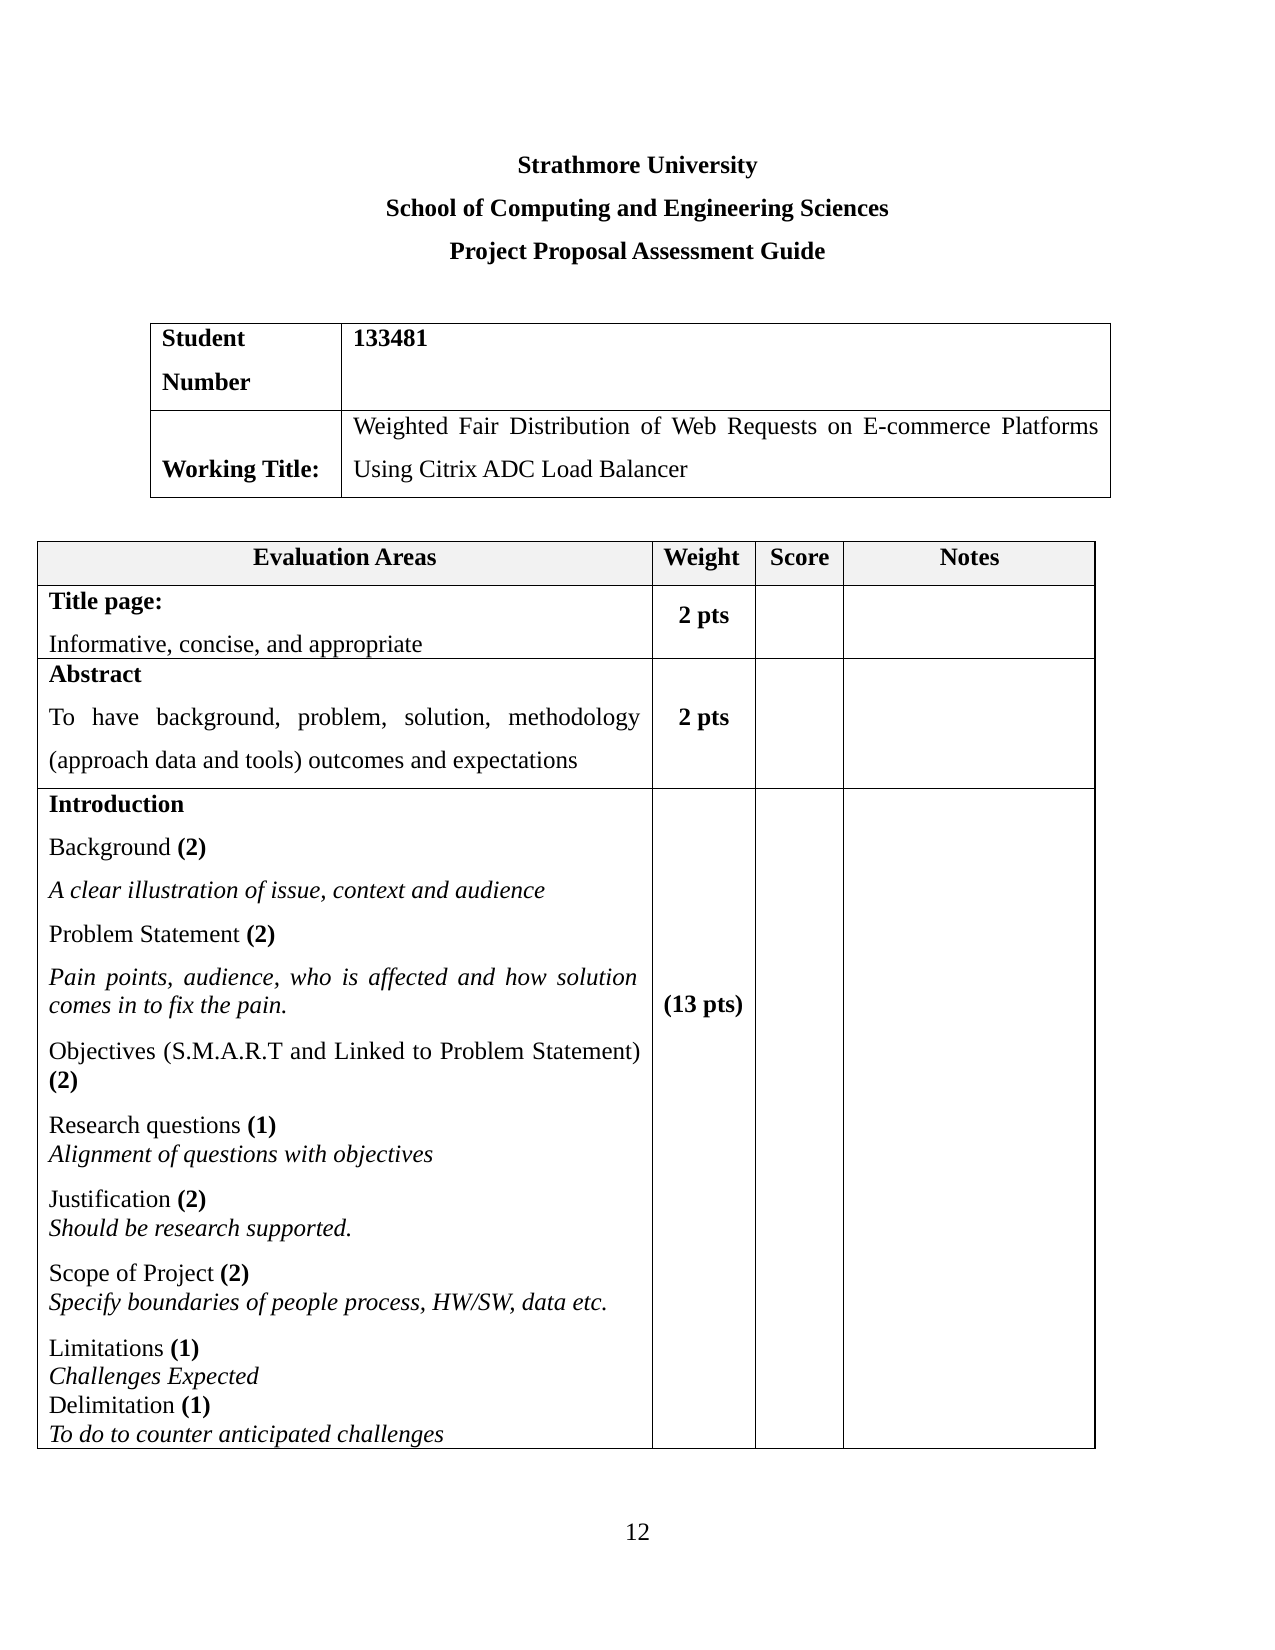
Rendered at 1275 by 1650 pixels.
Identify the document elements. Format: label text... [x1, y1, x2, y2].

table_cell 2 pts [653, 659, 755, 788]
table_cell Working Title: [151, 411, 341, 497]
table_header 133481 [342, 324, 1110, 410]
table_header Score [756, 542, 843, 585]
table_cell [844, 789, 1094, 1448]
table_cell Abstract To have background, problem, solution, methodology (approach data and tools) outcomes and expectations [38, 659, 652, 788]
table_cell Weighted Fair Distribution of Web Requests on E-commerce Platforms Using Citrix ADC Load Balancer [342, 411, 1110, 497]
table_cell (13 pts) [653, 789, 755, 1448]
table_cell Introduction Background (2) A clear illustration of issue, context and audience Problem Statement (2) Pain points, audience, who is affected and how solution comes in to fix the pain. Objectives (S.M.A.R.T and Linked to Problem Statement) (2) Research questions (1) Alignment of questions with objectives Justification (2) Should be research supported. Scope of Project (2) Specify boundaries of people process, HW/SW, data etc. Limitations (1) Challenges Expected Delimitation (1) To do to counter anticipated challenges [38, 789, 652, 1448]
table_header Weight [653, 542, 755, 585]
text Strathmore University [150, 150, 1125, 179]
table_cell [844, 586, 1094, 658]
table_header Notes [844, 542, 1094, 585]
text School of Computing and Engineering Sciences [150, 193, 1125, 222]
table_cell [844, 659, 1094, 788]
table_header Student Number [151, 324, 341, 410]
table_cell [756, 586, 843, 658]
table_cell [756, 789, 843, 1448]
table_cell Title page: Informative, concise, and appropriate [38, 586, 652, 658]
table_cell 2 pts [653, 586, 755, 658]
table_header Evaluation Areas [38, 542, 652, 585]
table_cell [756, 659, 843, 788]
text Project Proposal Assessment Guide [150, 236, 1125, 265]
